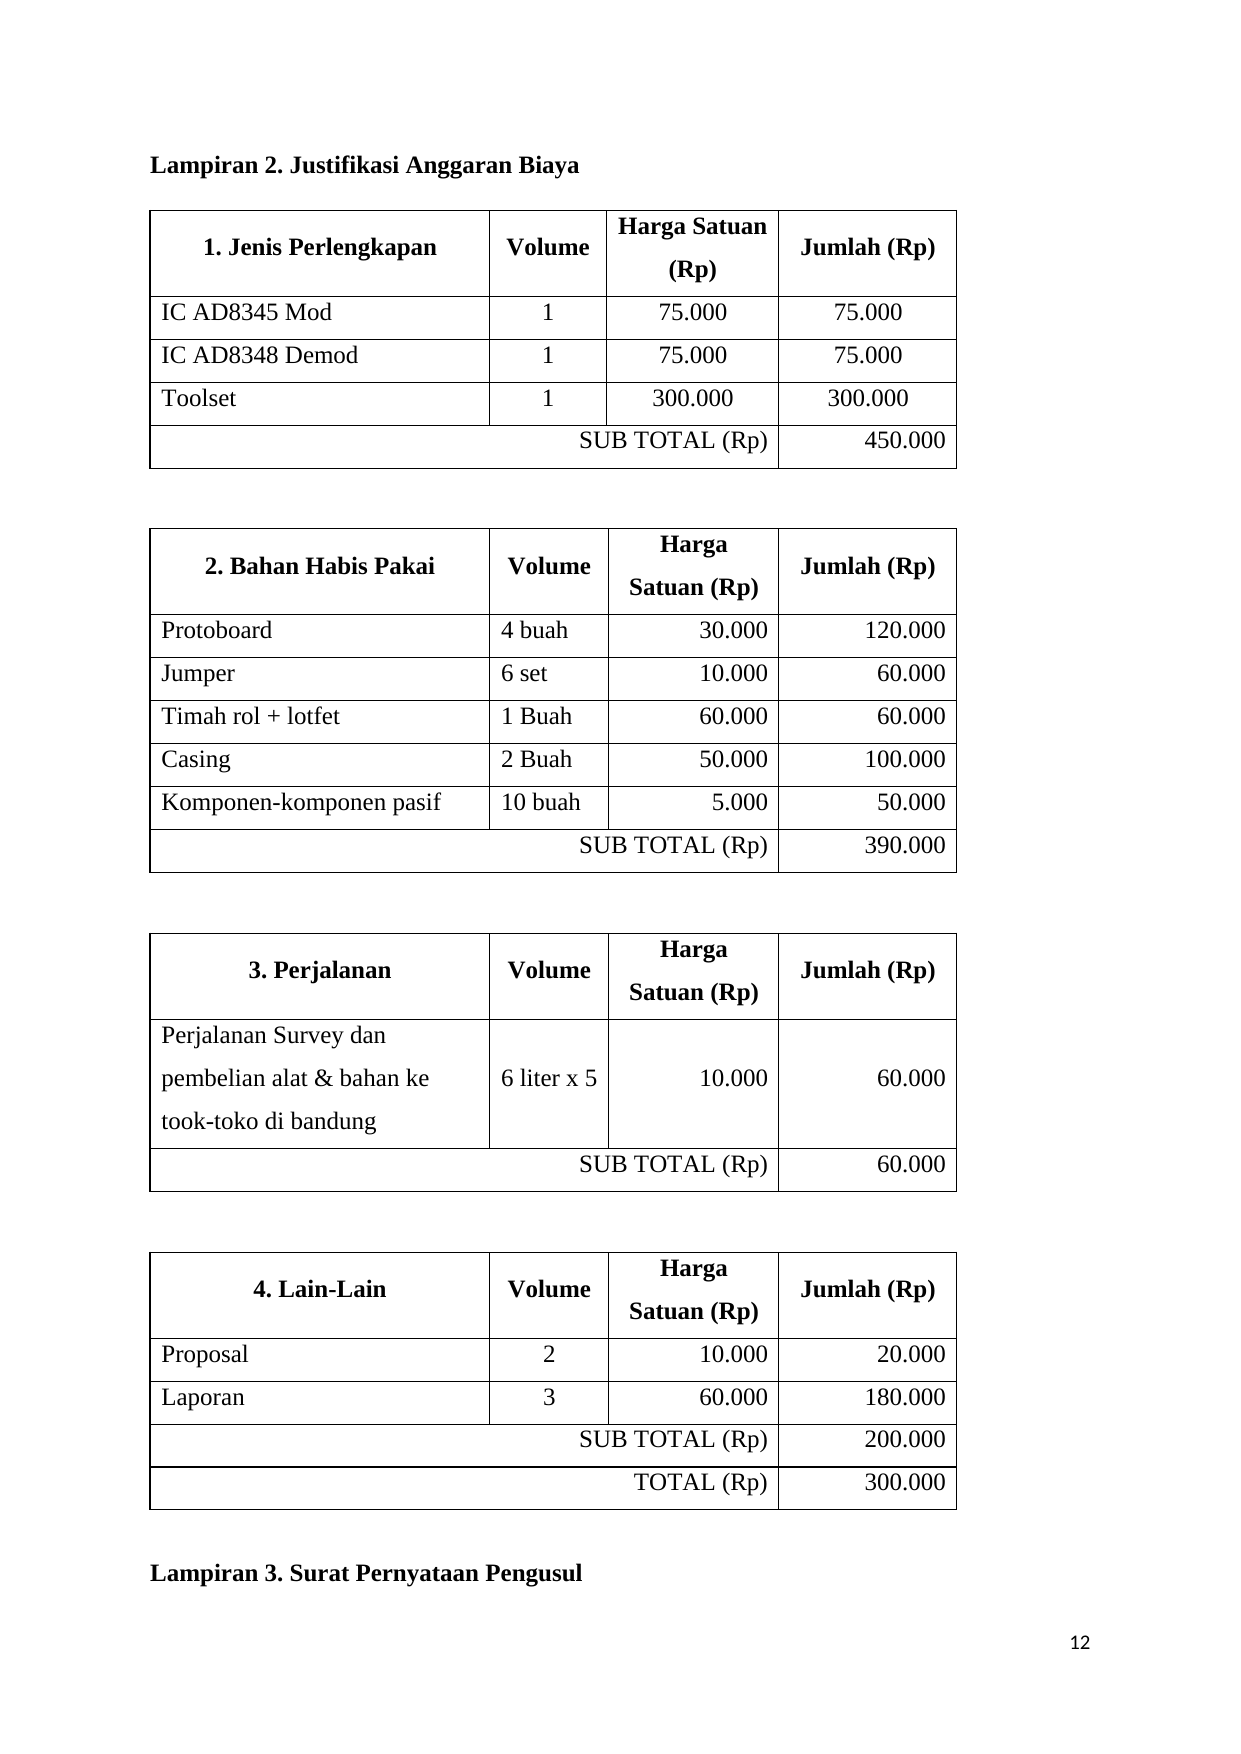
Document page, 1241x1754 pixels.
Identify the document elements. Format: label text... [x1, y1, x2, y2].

table_header 2. Bahan Habis Pakai [151, 529, 489, 614]
table_cell 50.000 [609, 744, 778, 786]
table_header Jumlah (Rp) [779, 529, 956, 614]
table_cell SUB TOTAL (Rp) [151, 426, 778, 467]
table_cell 2 [490, 1339, 608, 1381]
table_header Jumlah (Rp) [779, 211, 956, 296]
table_cell SUB TOTAL (Rp) [151, 1149, 778, 1191]
table_header 4. Lain-Lain [151, 1253, 489, 1338]
table_cell 180.000 [779, 1382, 956, 1423]
table_cell 75.000 [779, 297, 956, 339]
table_cell IC AD8345 Mod [151, 297, 489, 339]
table_header Harga Satuan (Rp) [609, 529, 778, 614]
table_header Harga Satuan (Rp) [609, 934, 778, 1019]
table_cell Protoboard [151, 615, 489, 657]
table_cell 300.000 [779, 1468, 956, 1509]
table_cell 1 Buah [490, 701, 608, 743]
table_cell 6 set [490, 658, 608, 700]
table_cell 60.000 [779, 658, 956, 700]
table_cell 75.000 [607, 297, 778, 339]
table_cell 6 liter x 5 [490, 1020, 608, 1148]
table_cell 450.000 [779, 426, 956, 467]
table_cell 1 [490, 340, 606, 382]
table_header 1. Jenis Perlengkapan [151, 211, 489, 296]
table_header Jumlah (Rp) [779, 1253, 956, 1338]
table_cell 4 buah [490, 615, 608, 657]
table_header Harga Satuan (Rp) [609, 1253, 778, 1338]
table_header 3. Perjalanan [151, 934, 489, 1019]
table_cell 390.000 [779, 830, 956, 872]
table_cell 10.000 [609, 1339, 778, 1381]
table_header Volume [490, 529, 608, 614]
table_cell IC AD8348 Demod [151, 340, 489, 382]
table_cell 50.000 [779, 787, 956, 829]
table_cell 1 [490, 297, 606, 339]
table_cell 200.000 [779, 1425, 956, 1466]
table_header Jumlah (Rp) [779, 934, 956, 1019]
table_cell Timah rol + lotfet [151, 701, 489, 743]
table_cell Proposal [151, 1339, 489, 1381]
table_cell Perjalanan Survey dan pembelian alat & bahan ke took-toko di bandung [151, 1020, 489, 1148]
table_cell Casing [151, 744, 489, 786]
table_cell Komponen-komponen pasif [151, 787, 489, 829]
table_cell 10.000 [609, 658, 778, 700]
table_cell 60.000 [779, 701, 956, 743]
table_header Harga Satuan (Rp) [607, 211, 778, 296]
table_cell 20.000 [779, 1339, 956, 1381]
table_cell Toolset [151, 383, 489, 424]
table_cell 10.000 [609, 1020, 778, 1148]
table_cell 120.000 [779, 615, 956, 657]
table_cell 100.000 [779, 744, 956, 786]
text Lampiran 3. Surat Pernyataan Pengusul [150, 1558, 1090, 1587]
table_cell 30.000 [609, 615, 778, 657]
table_header Volume [490, 1253, 608, 1338]
table_cell SUB TOTAL (Rp) [151, 830, 778, 872]
table_cell 1 [490, 383, 606, 424]
text Lampiran 2. Justifikasi Anggaran Biaya [150, 150, 1090, 179]
table_cell 300.000 [779, 383, 956, 424]
table_cell 75.000 [607, 340, 778, 382]
table_header Volume [490, 211, 606, 296]
table_cell SUB TOTAL (Rp) [151, 1425, 778, 1466]
table_cell TOTAL (Rp) [151, 1468, 778, 1509]
table_cell 2 Buah [490, 744, 608, 786]
table_cell 5.000 [609, 787, 778, 829]
table_header Volume [490, 934, 608, 1019]
table_cell 75.000 [779, 340, 956, 382]
table_cell 3 [490, 1382, 608, 1423]
table_cell 60.000 [779, 1020, 956, 1148]
table_cell 60.000 [609, 1382, 778, 1423]
table_cell 300.000 [607, 383, 778, 424]
table_cell 10 buah [490, 787, 608, 829]
table_cell 60.000 [609, 701, 778, 743]
table_cell 60.000 [779, 1149, 956, 1191]
table_cell Laporan [151, 1382, 489, 1423]
table_cell Jumper [151, 658, 489, 700]
